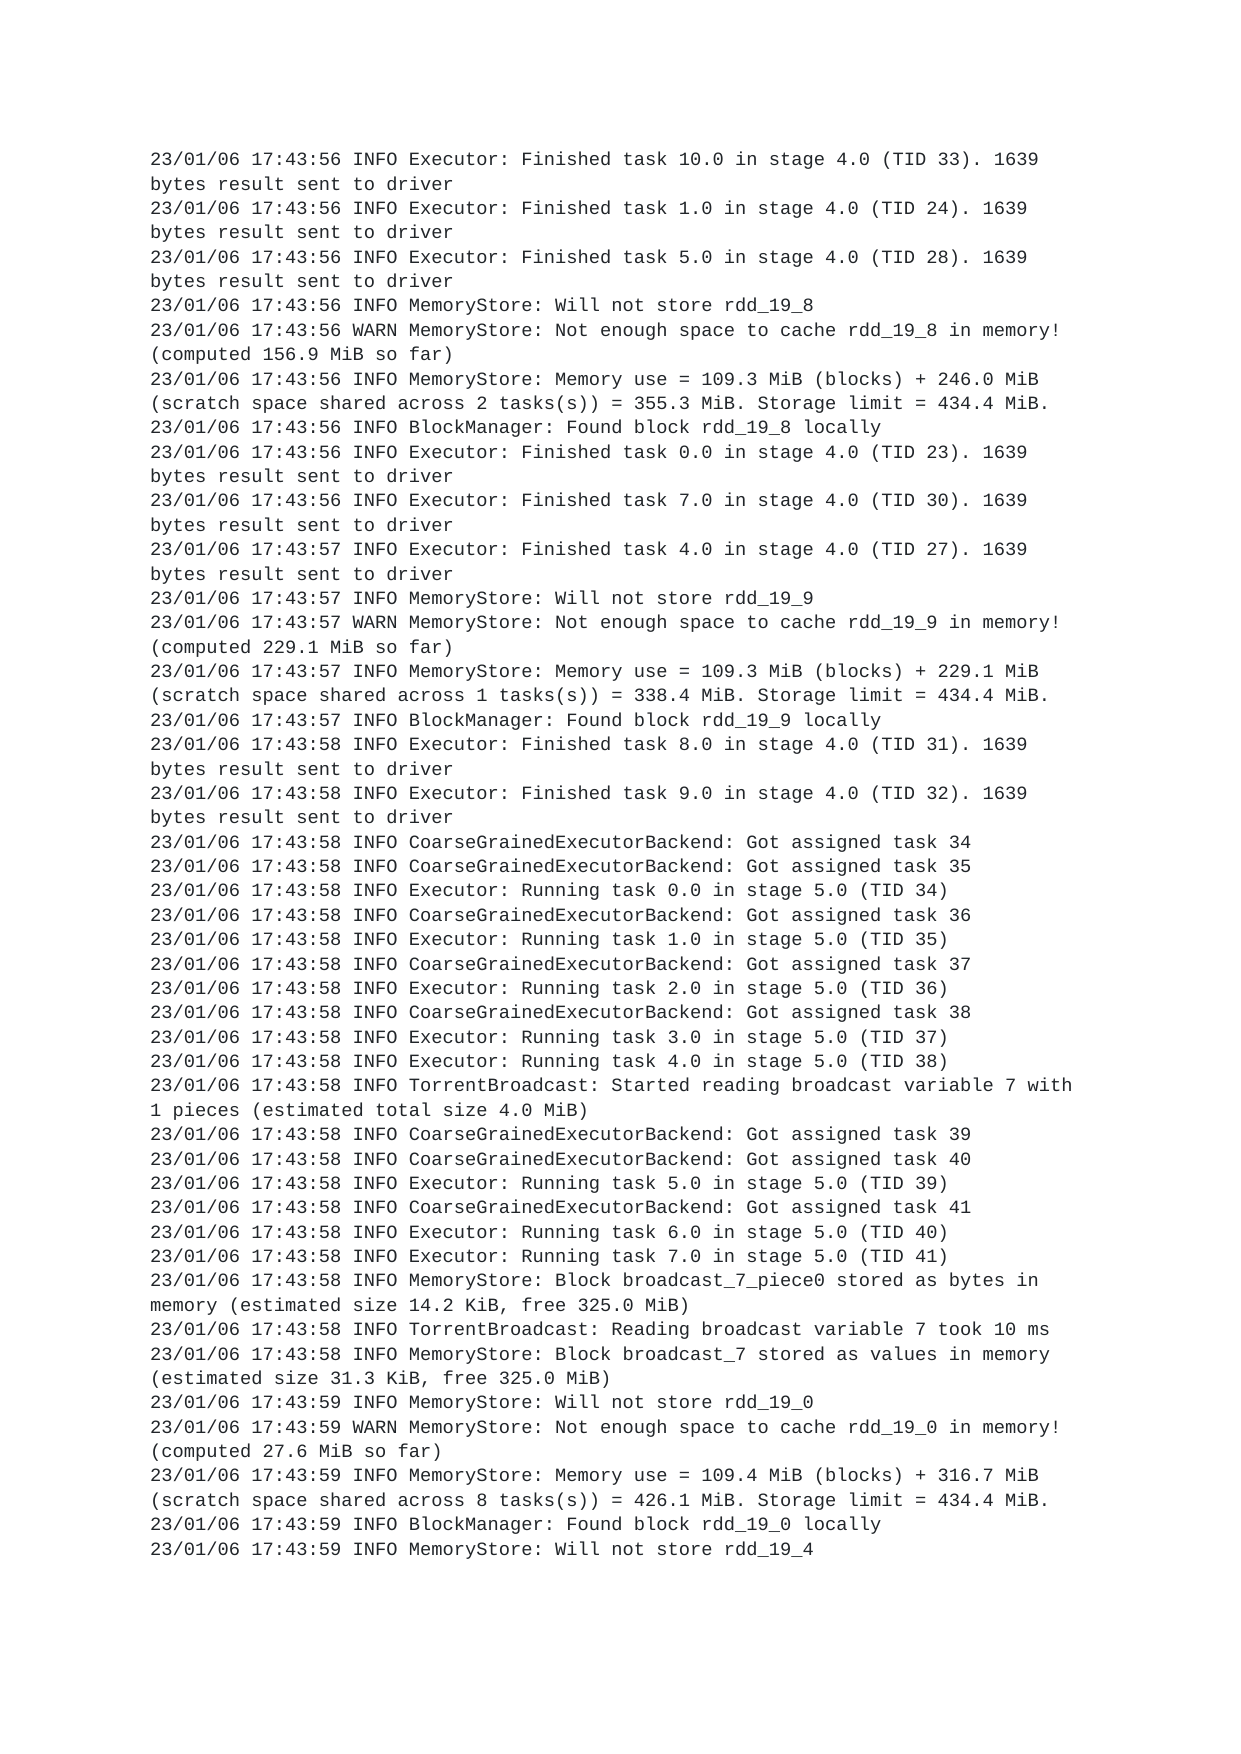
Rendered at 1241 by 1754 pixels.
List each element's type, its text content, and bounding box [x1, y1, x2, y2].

text 23/01/06 17:43:59 WARN MemoryStore: Not enough space to cache rdd_19_0 in memory! (computed 27.6 MiB so far) [150, 1417, 1090, 1463]
text 23/01/06 17:43:58 INFO MemoryStore: Block broadcast_7_piece0 stored as bytes in memory (estimated size 14.2 KiB, free 325.0 MiB) [150, 1271, 1090, 1317]
text 23/01/06 17:43:58 INFO Executor: Running task 0.0 in stage 5.0 (TID 34) [150, 881, 1090, 902]
text 23/01/06 17:43:58 INFO CoarseGrainedExecutorBackend: Got assigned task 34 [150, 832, 1090, 854]
text 23/01/06 17:43:56 INFO Executor: Finished task 7.0 in stage 4.0 (TID 30). 1639 bytes result sent to driver [150, 491, 1090, 537]
text 23/01/06 17:43:58 INFO Executor: Running task 2.0 in stage 5.0 (TID 36) [150, 979, 1090, 1000]
text 23/01/06 17:43:59 INFO MemoryStore: Will not store rdd_19_0 [150, 1393, 1090, 1414]
text 23/01/06 17:43:57 INFO MemoryStore: Will not store rdd_19_9 [150, 589, 1090, 610]
text 23/01/06 17:43:58 INFO Executor: Running task 4.0 in stage 5.0 (TID 38) [150, 1052, 1090, 1073]
text 23/01/06 17:43:58 INFO TorrentBroadcast: Started reading broadcast variable 7 with 1 pieces (estimated total size 4.0 MiB) [150, 1076, 1090, 1122]
text 23/01/06 17:43:56 INFO MemoryStore: Memory use = 109.3 MiB (blocks) + 246.0 MiB (scratch space shared across 2 tasks(s)) = 355.3 MiB. Storage limit = 434.4 MiB. [150, 369, 1090, 415]
text 23/01/06 17:43:56 INFO Executor: Finished task 1.0 in stage 4.0 (TID 24). 1639 bytes result sent to driver [150, 199, 1090, 244]
text 23/01/06 17:43:58 INFO CoarseGrainedExecutorBackend: Got assigned task 35 [150, 857, 1090, 878]
text 23/01/06 17:43:57 INFO MemoryStore: Memory use = 109.3 MiB (blocks) + 229.1 MiB (scratch space shared across 1 tasks(s)) = 338.4 MiB. Storage limit = 434.4 MiB. [150, 662, 1090, 707]
text 23/01/06 17:43:56 INFO MemoryStore: Will not store rdd_19_8 [150, 296, 1090, 317]
text 23/01/06 17:43:58 INFO Executor: Running task 5.0 in stage 5.0 (TID 39) [150, 1174, 1090, 1195]
text 23/01/06 17:43:58 INFO Executor: Running task 7.0 in stage 5.0 (TID 41) [150, 1247, 1090, 1268]
text 23/01/06 17:43:58 INFO Executor: Running task 6.0 in stage 5.0 (TID 40) [150, 1222, 1090, 1244]
text 23/01/06 17:43:56 INFO Executor: Finished task 0.0 in stage 4.0 (TID 23). 1639 bytes result sent to driver [150, 442, 1090, 488]
text 23/01/06 17:43:56 INFO BlockManager: Found block rdd_19_8 locally [150, 418, 1090, 439]
text 23/01/06 17:43:58 INFO MemoryStore: Block broadcast_7 stored as values in memory (estimated size 31.3 KiB, free 325.0 MiB) [150, 1344, 1090, 1390]
text 23/01/06 17:43:58 INFO CoarseGrainedExecutorBackend: Got assigned task 37 [150, 954, 1090, 976]
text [150, 1466, 1090, 1512]
text 23/01/06 17:43:59 INFO BlockManager: Found block rdd_19_0 locally [150, 1515, 1090, 1536]
text 23/01/06 17:43:56 WARN MemoryStore: Not enough space to cache rdd_19_8 in memory! (computed 156.9 MiB so far) [150, 321, 1090, 366]
text 23/01/06 17:43:58 INFO Executor: Finished task 8.0 in stage 4.0 (TID 31). 1639 bytes result sent to driver [150, 735, 1090, 781]
text 23/01/06 17:43:58 INFO Executor: Running task 3.0 in stage 5.0 (TID 37) [150, 1027, 1090, 1049]
text 23/01/06 17:43:57 INFO BlockManager: Found block rdd_19_9 locally [150, 711, 1090, 732]
text 23/01/06 17:43:57 WARN MemoryStore: Not enough space to cache rdd_19_9 in memory! (computed 229.1 MiB so far) [150, 613, 1090, 659]
text 23/01/06 17:43:56 INFO Executor: Finished task 5.0 in stage 4.0 (TID 28). 1639 bytes result sent to driver [150, 247, 1090, 293]
text 23/01/06 17:43:58 INFO CoarseGrainedExecutorBackend: Got assigned task 41 [150, 1198, 1090, 1219]
text 23/01/06 17:43:58 INFO TorrentBroadcast: Reading broadcast variable 7 took 10 ms [150, 1320, 1090, 1341]
text 23/01/06 17:43:58 INFO Executor: Running task 1.0 in stage 5.0 (TID 35) [150, 930, 1090, 951]
text 23/01/06 17:43:58 INFO CoarseGrainedExecutorBackend: Got assigned task 36 [150, 906, 1090, 927]
text 23/01/06 17:43:58 INFO CoarseGrainedExecutorBackend: Got assigned task 39 [150, 1125, 1090, 1146]
text 23/01/06 17:43:57 INFO Executor: Finished task 4.0 in stage 4.0 (TID 27). 1639 bytes result sent to driver [150, 540, 1090, 586]
text 23/01/06 17:43:58 INFO CoarseGrainedExecutorBackend: Got assigned task 38 [150, 1003, 1090, 1024]
text 23/01/06 17:43:58 INFO Executor: Finished task 9.0 in stage 4.0 (TID 32). 1639 bytes result sent to driver [150, 784, 1090, 829]
text 23/01/06 17:43:56 INFO Executor: Finished task 10.0 in stage 4.0 (TID 33). 1639 bytes result sent to driver [150, 150, 1090, 196]
text 23/01/06 17:43:58 INFO CoarseGrainedExecutorBackend: Got assigned task 40 [150, 1149, 1090, 1171]
text 23/01/06 17:43:59 INFO MemoryStore: Will not store rdd_19_4 [150, 1539, 1090, 1561]
